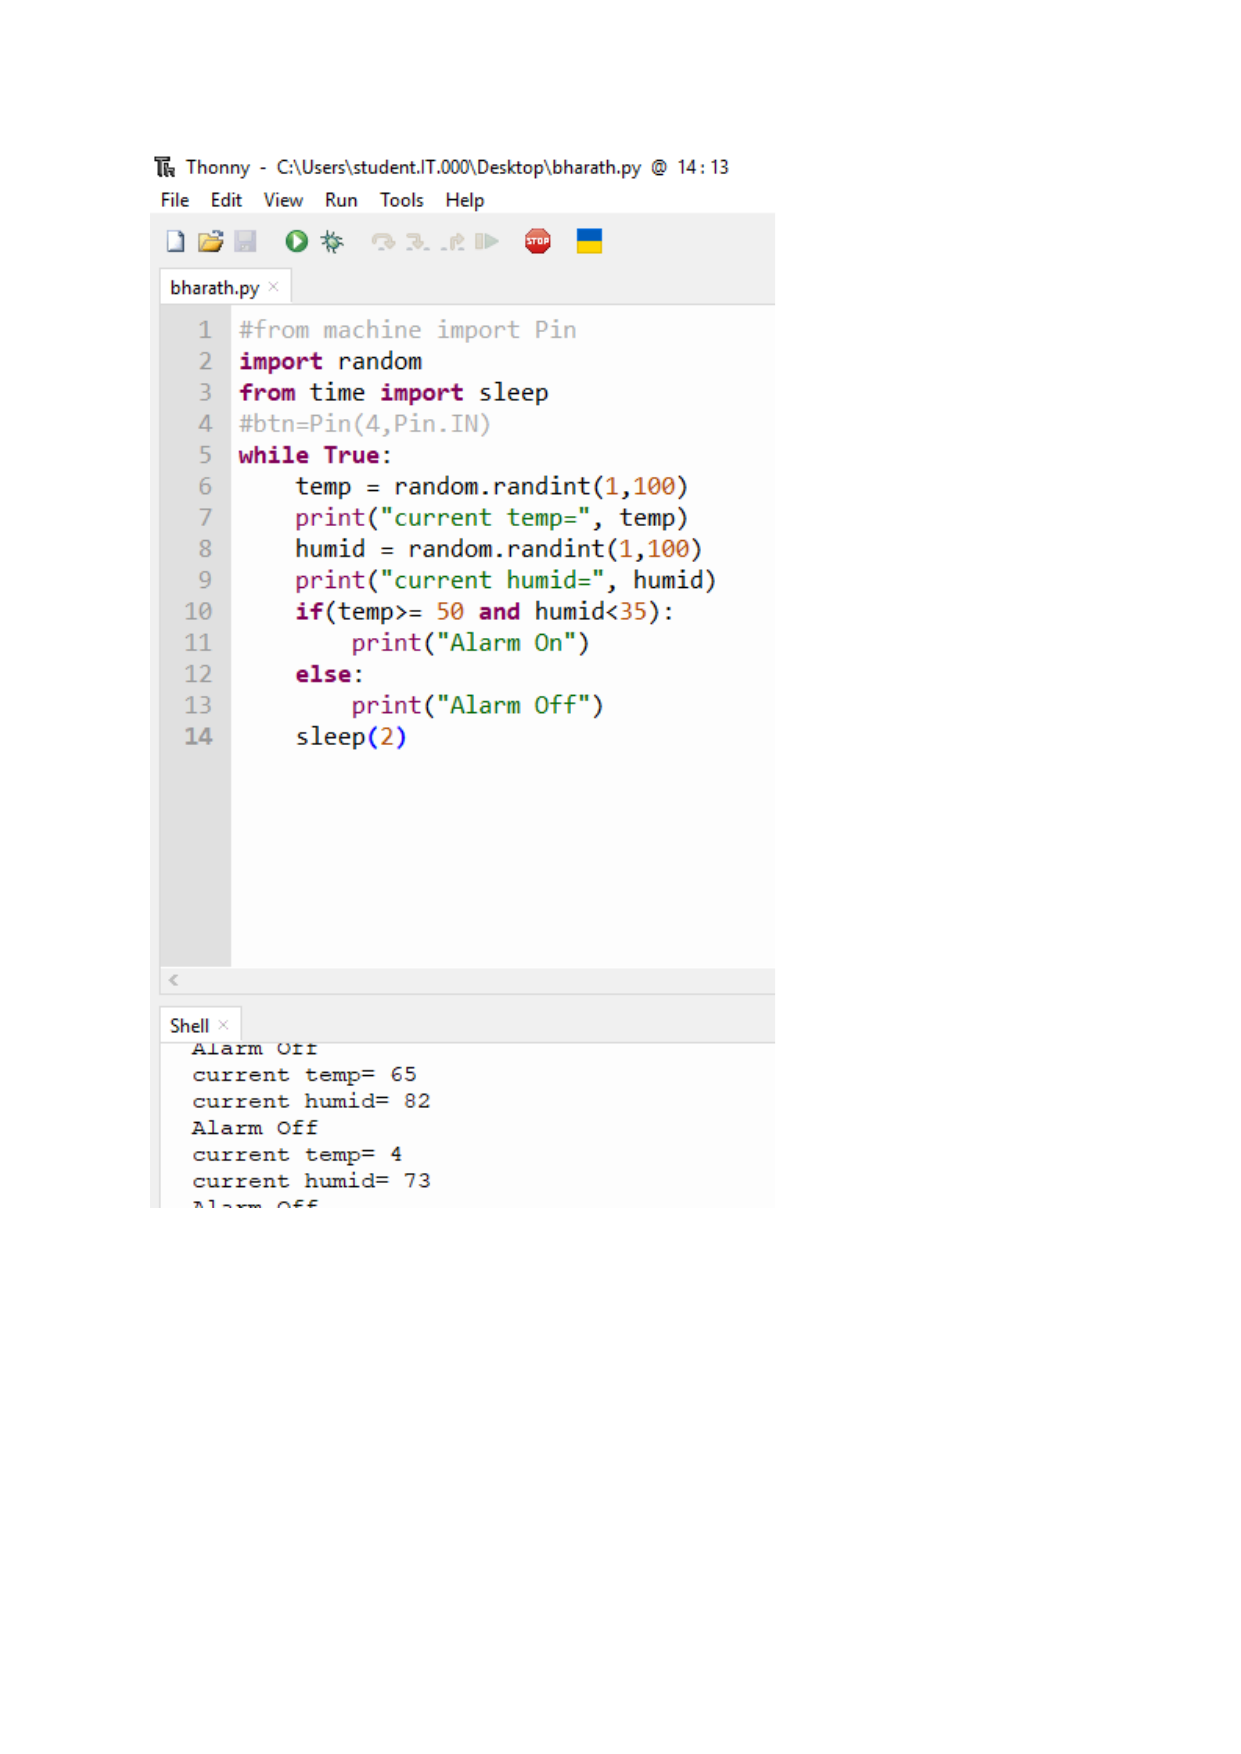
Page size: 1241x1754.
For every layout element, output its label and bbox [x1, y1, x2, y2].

picture [150, 150, 775, 1208]
